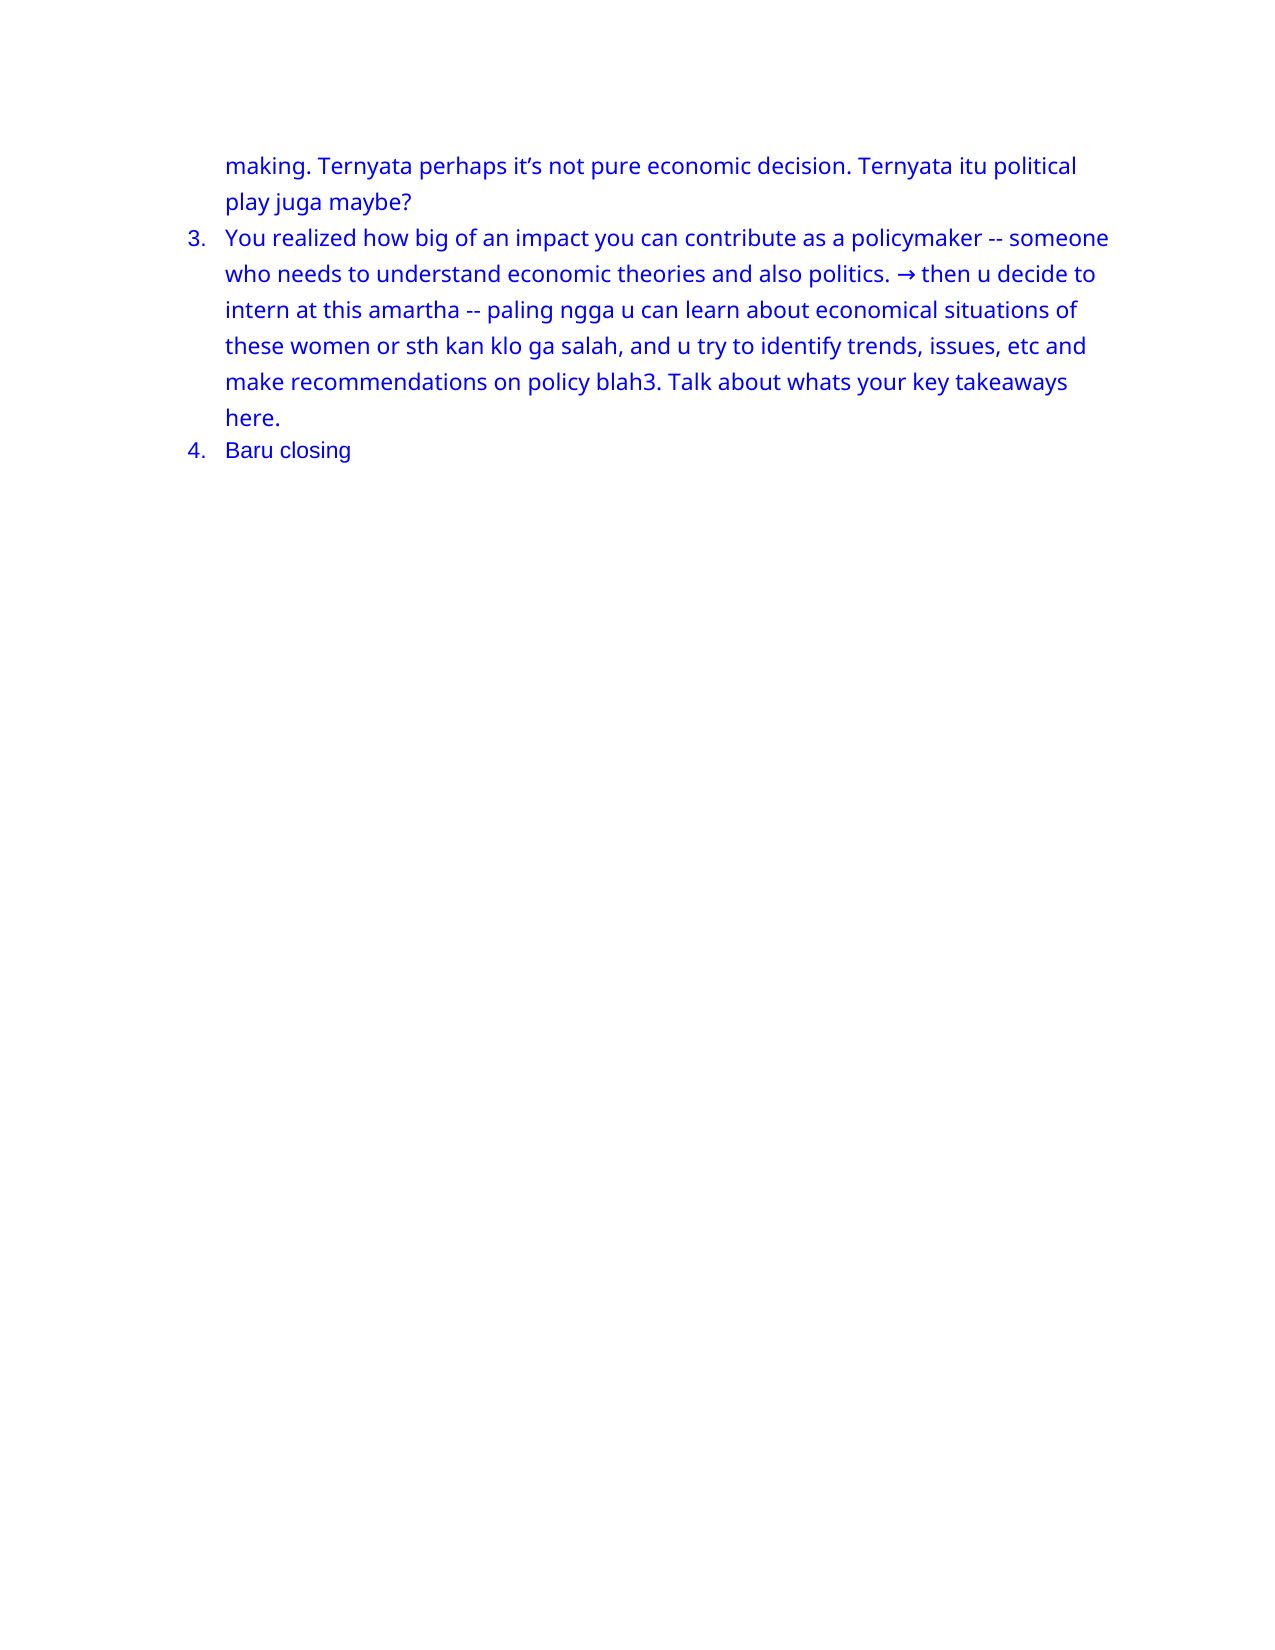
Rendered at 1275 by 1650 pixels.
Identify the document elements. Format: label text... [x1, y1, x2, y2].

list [187, 150, 1125, 217]
list Baru closing [187, 437, 1125, 464]
list You realized how big of an impact you can contribute as a policymaker -- someone who needs to understand economic theories and also politics. → then u decide to intern at this amartha -- paling ngga u can learn about economical situations of these women or sth kan klo ga salah, and u try to identify trends, issues, etc and make recommendations on policy blah3. Talk about whats your key takeaways here. [187, 222, 1125, 433]
